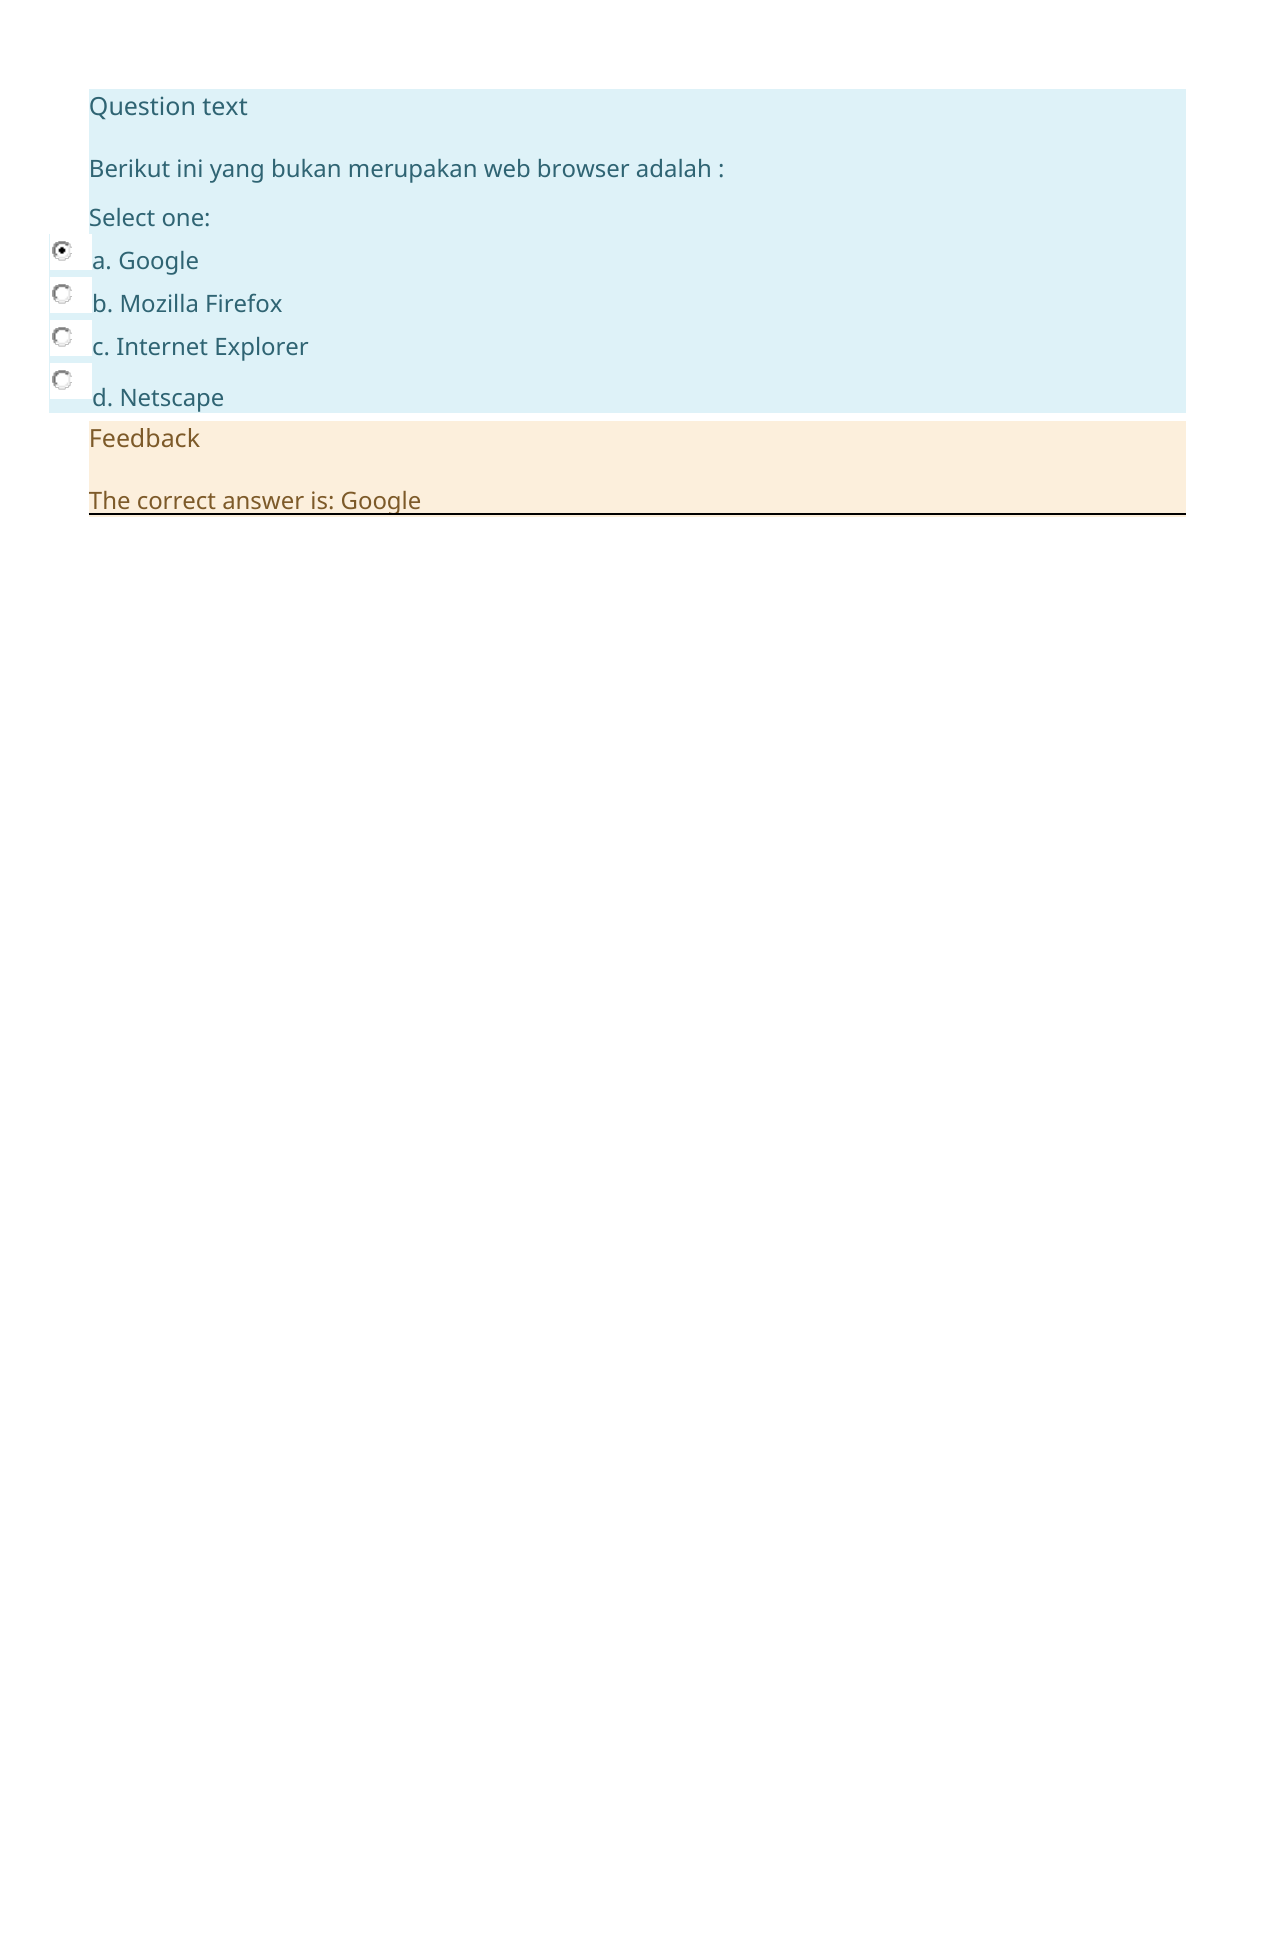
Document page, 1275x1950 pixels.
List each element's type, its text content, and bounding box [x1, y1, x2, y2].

text c. Internet Explorer [49, 320, 1186, 363]
text Berikut ini yang bukan merupakan web browser adalah : [89, 152, 1186, 184]
text The correct answer is: Google [89, 484, 1186, 513]
text Select one: [89, 201, 1186, 234]
text b. Mozilla Firefox [49, 277, 1186, 320]
text Question text [89, 89, 1186, 123]
text Feedback [89, 421, 1186, 455]
text a. Google [49, 234, 1186, 277]
text d. Netscape [49, 363, 1186, 413]
